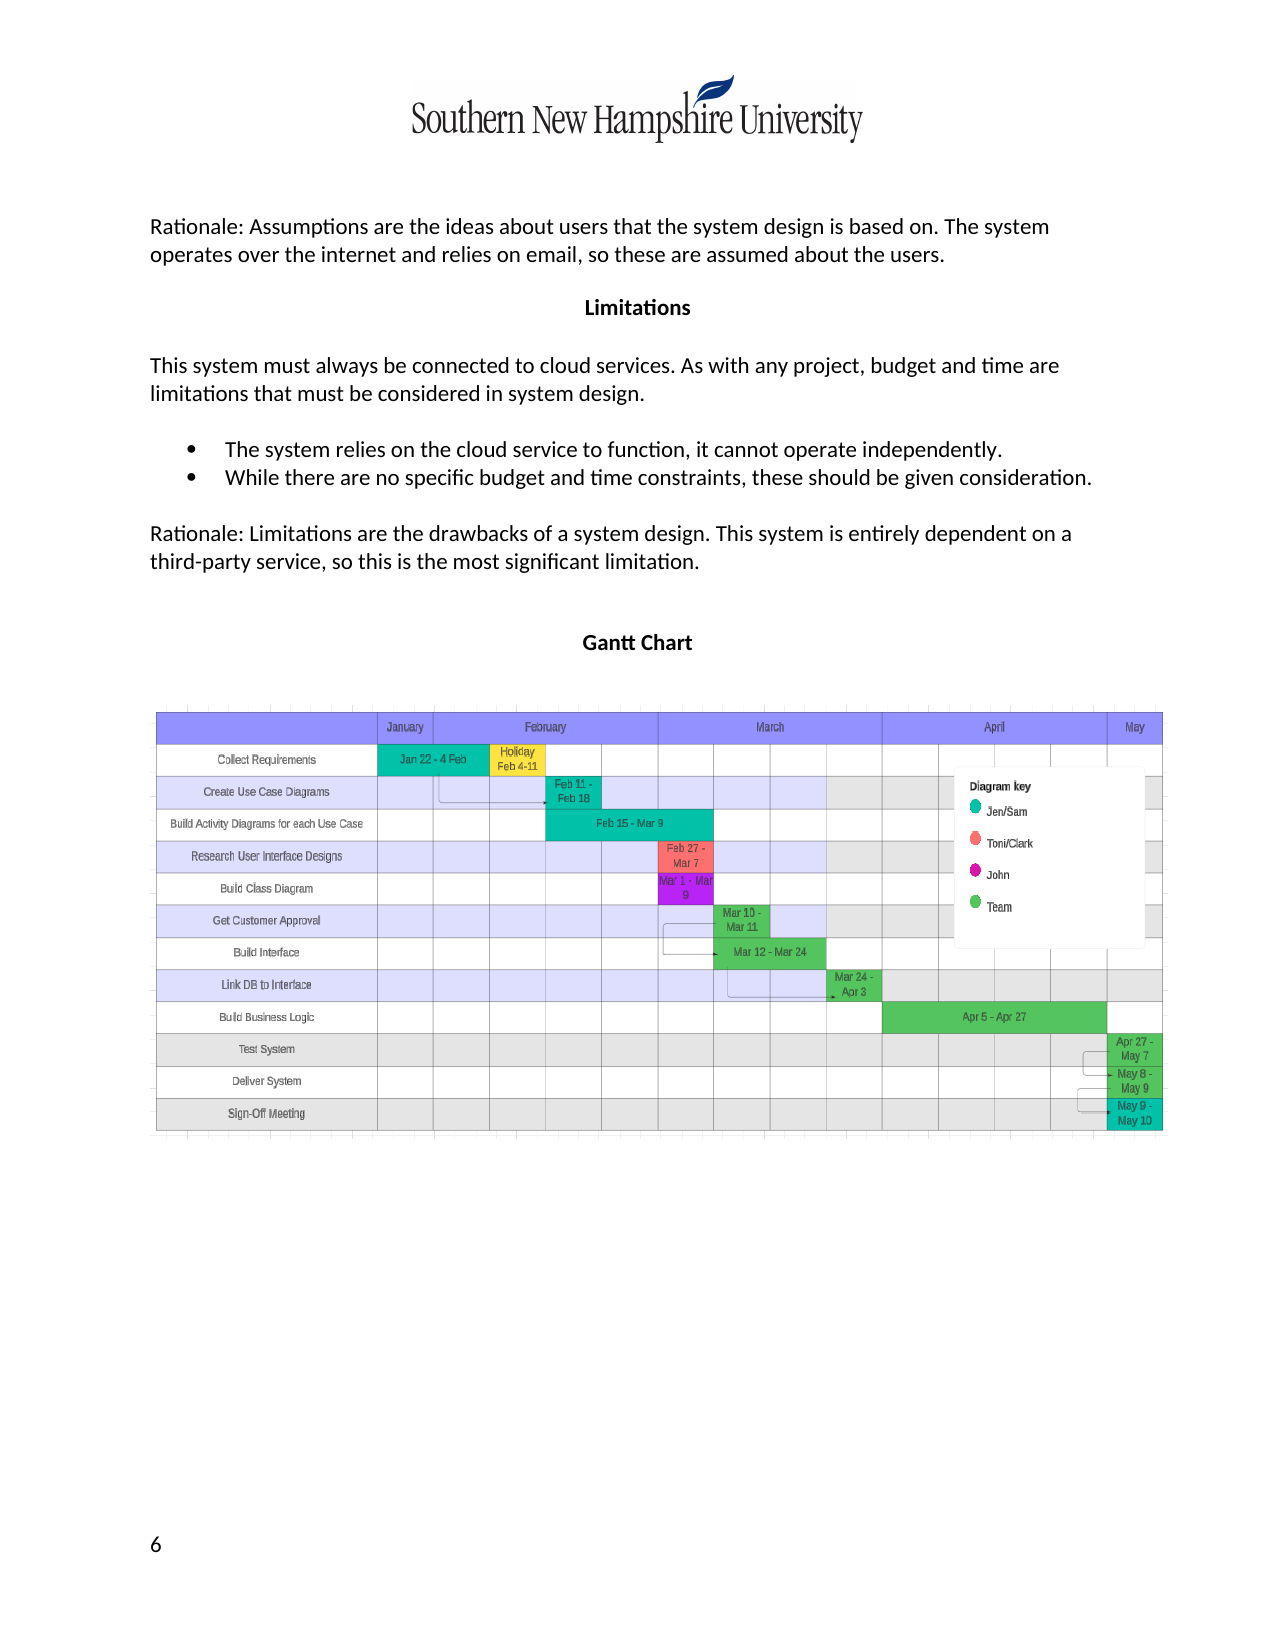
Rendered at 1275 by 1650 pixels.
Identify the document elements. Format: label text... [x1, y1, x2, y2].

picture [150, 705, 1169, 1139]
list The system relies on the cloud service to function, it cannot operate independently. [187, 435, 1125, 463]
subtitle Gantt Chart [150, 628, 1125, 656]
picture [412, 75, 863, 143]
text This system must always be connected to cloud services. As with any project, budget and time are limitations that must be considered in system design. [150, 351, 1125, 407]
subtitle Limitations [150, 293, 1125, 321]
text Rationale: Assumptions are the ideas about users that the system design is based on. The system operates over the internet and relies on email, so these are assumed about the users. [150, 212, 1125, 268]
text Rationale: Limitations are the drawbacks of a system design. This system is entirely dependent on a third-party service, so this is the most significant limitation. [150, 519, 1125, 575]
list While there are no specific budget and time constraints, these should be given consideration. [187, 463, 1125, 491]
